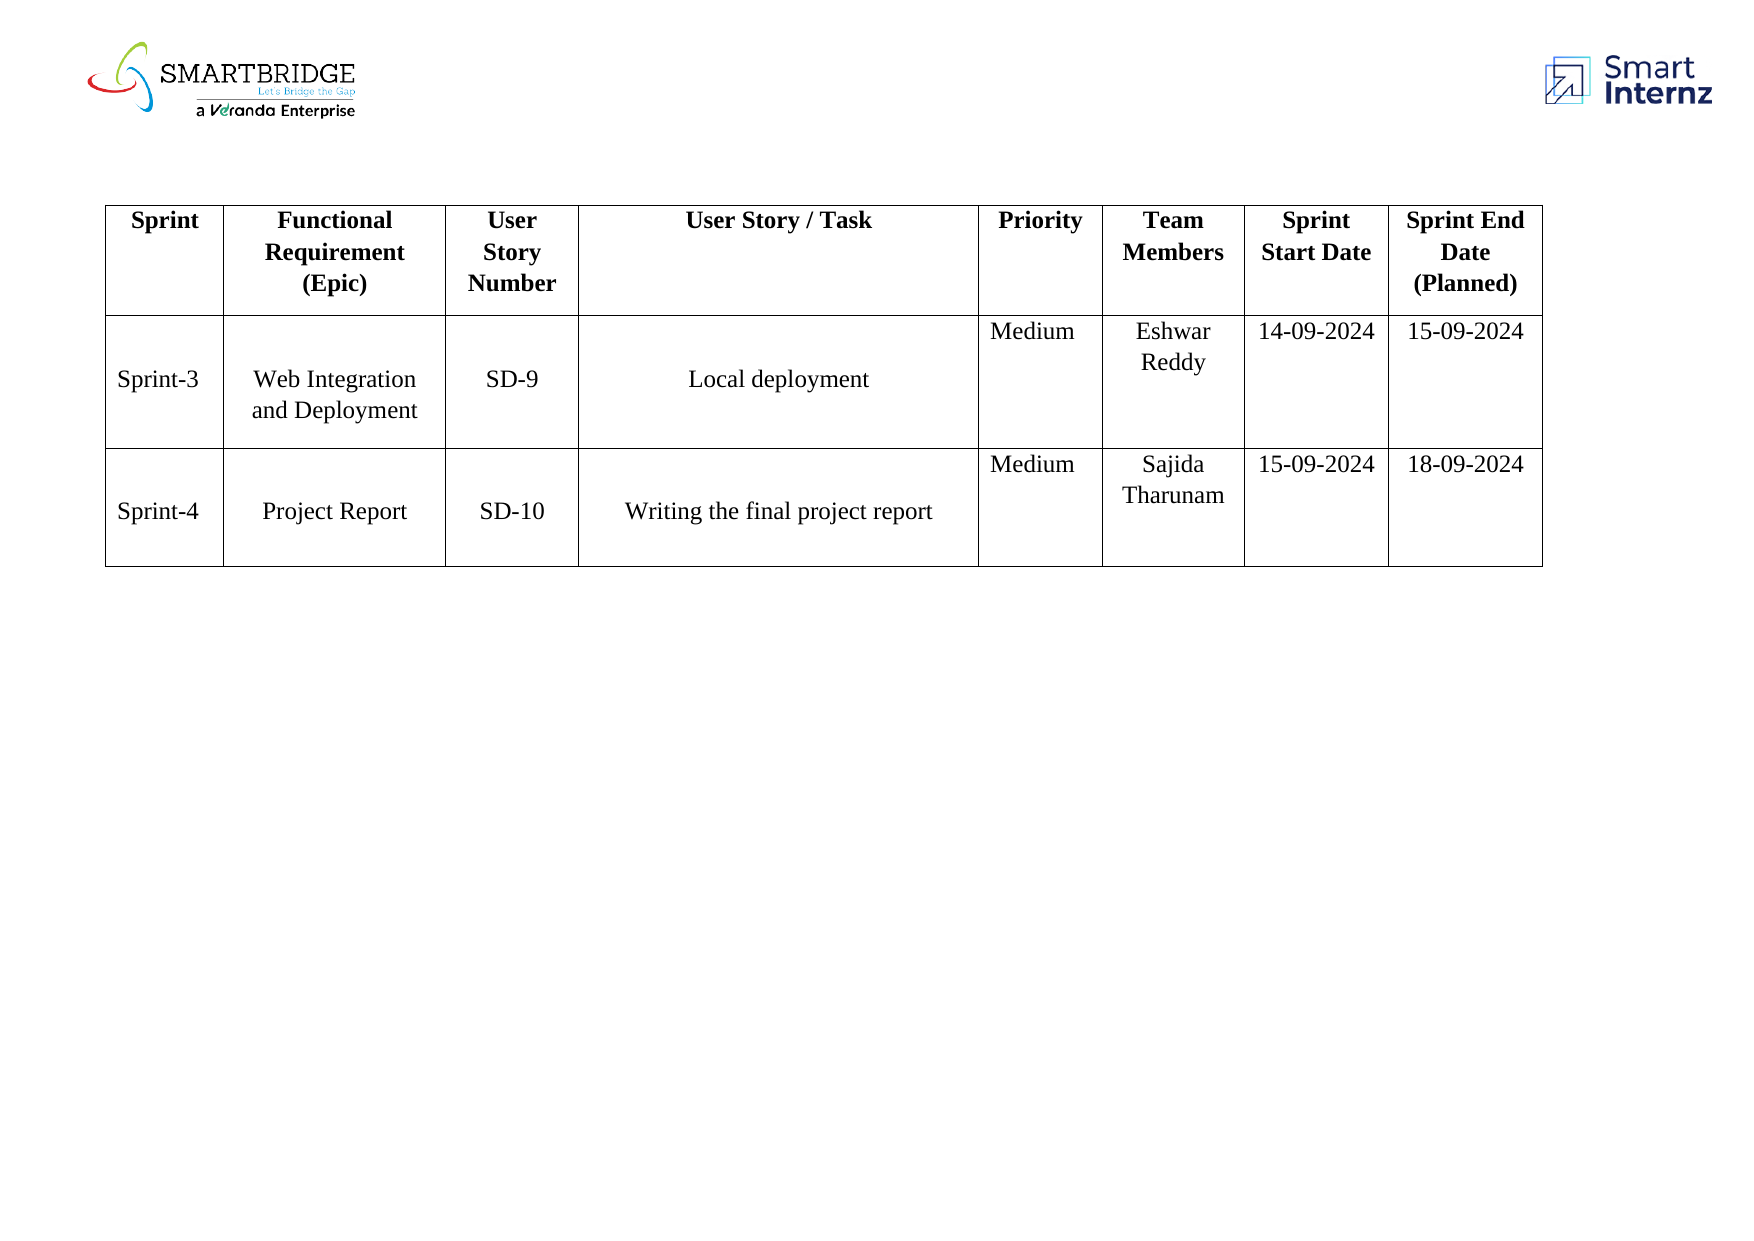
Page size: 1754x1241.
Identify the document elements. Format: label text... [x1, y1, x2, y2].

table_cell 15-09-2024 [1389, 316, 1542, 448]
table_cell Sajida Tharunam [1103, 449, 1244, 566]
table_cell Medium [979, 449, 1102, 566]
table_cell SD-10 [446, 449, 578, 566]
table_cell Local deployment [579, 316, 978, 448]
table_header Team Members [1103, 206, 1244, 315]
table_cell Web Integration and Deployment [224, 316, 445, 448]
table_cell Writing the final project report [579, 449, 978, 566]
table_cell Eshwar Reddy [1103, 316, 1244, 448]
table_cell 14-09-2024 [1245, 316, 1388, 448]
picture [73, 18, 370, 141]
table_header Sprint End Date (Planned) [1389, 206, 1542, 315]
picture [1540, 55, 1717, 104]
table_header Functional Requirement (Epic) [224, 206, 445, 315]
table_header User Story Number [446, 206, 578, 315]
table_header User Story / Task [579, 206, 978, 315]
table_cell Medium [979, 316, 1102, 448]
table_cell 18-09-2024 [1389, 449, 1542, 566]
table_cell Sprint-4 [106, 449, 223, 566]
table_header Priority [979, 206, 1102, 315]
table_cell SD-9 [446, 316, 578, 448]
table_header Sprint [106, 206, 223, 315]
table_cell Sprint-3 [106, 316, 223, 448]
table_header Sprint Start Date [1245, 206, 1388, 315]
table_cell Project Report [224, 449, 445, 566]
table_cell 15-09-2024 [1245, 449, 1388, 566]
